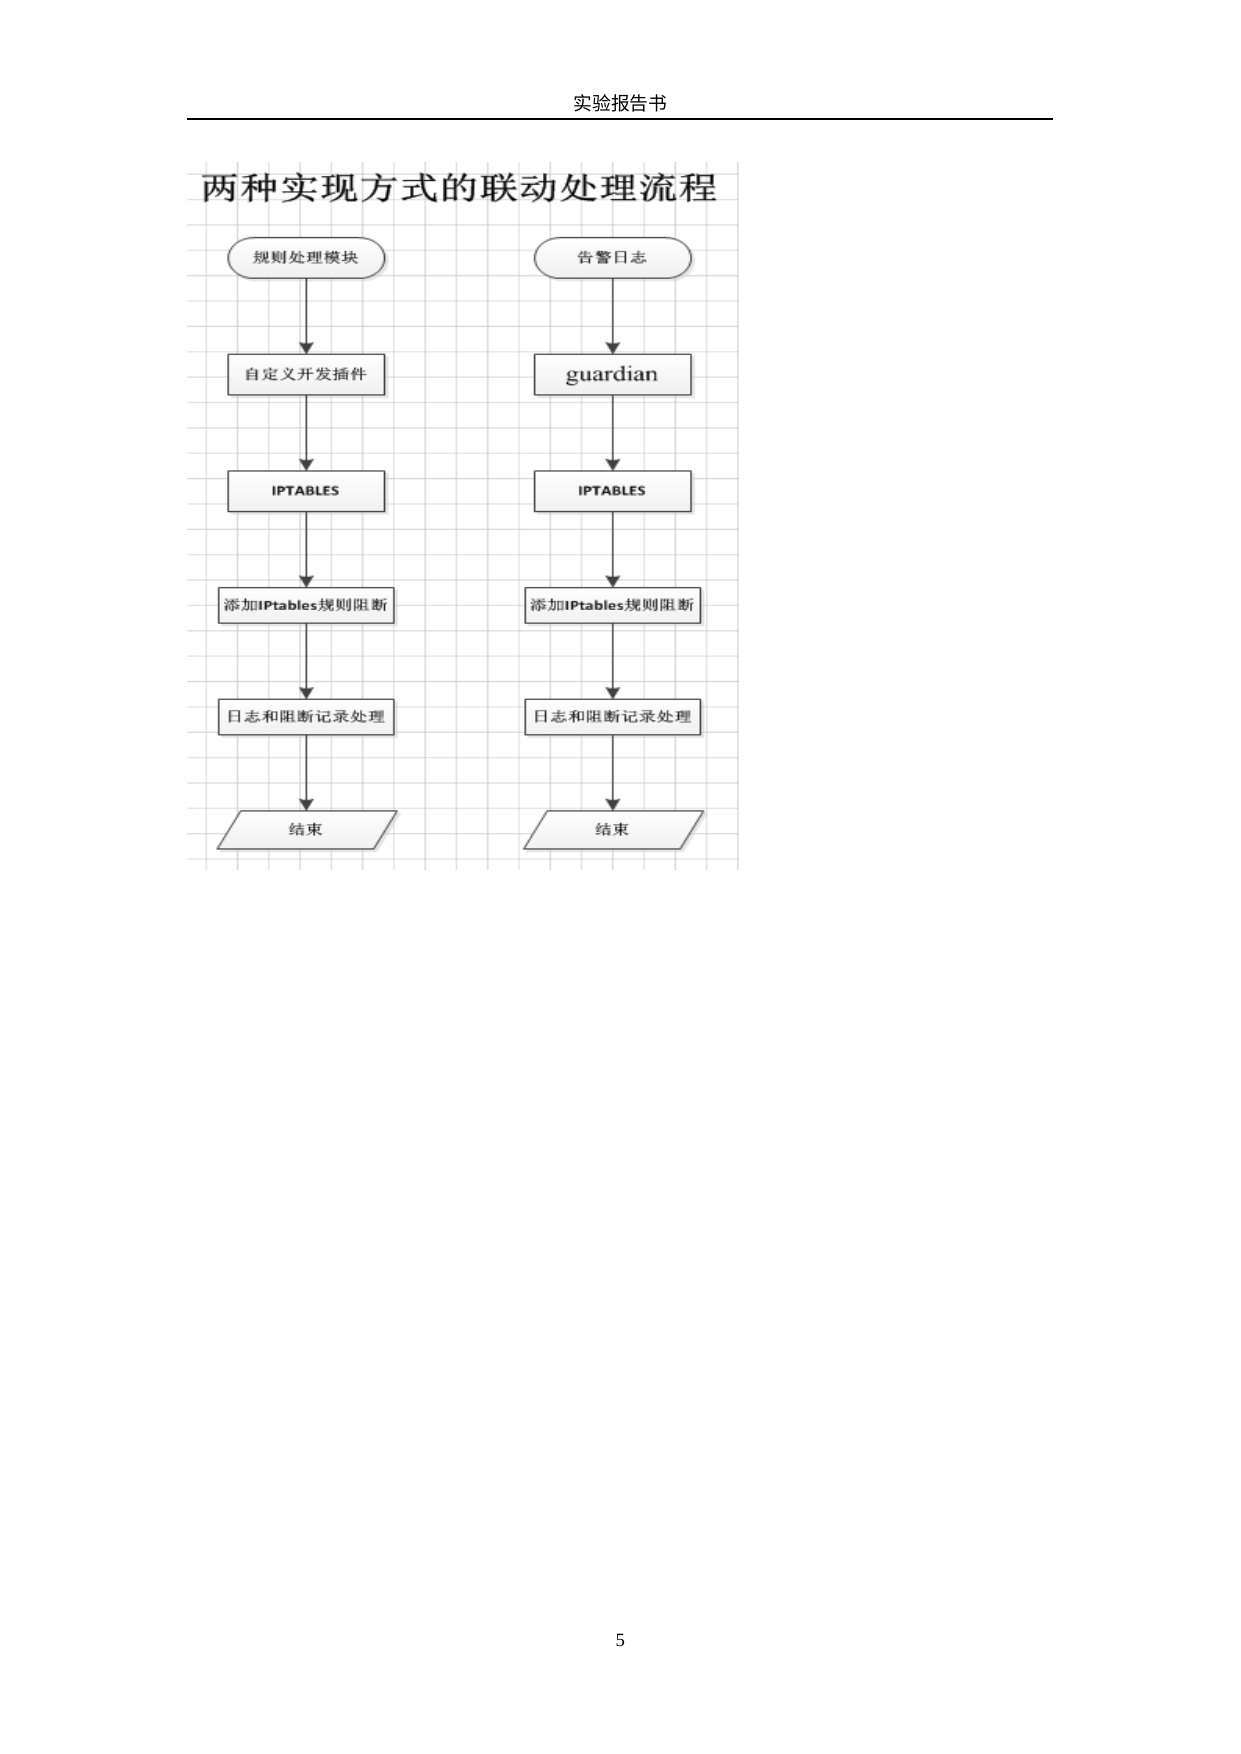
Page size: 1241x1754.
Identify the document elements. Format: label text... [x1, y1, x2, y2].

picture [187, 162, 739, 870]
